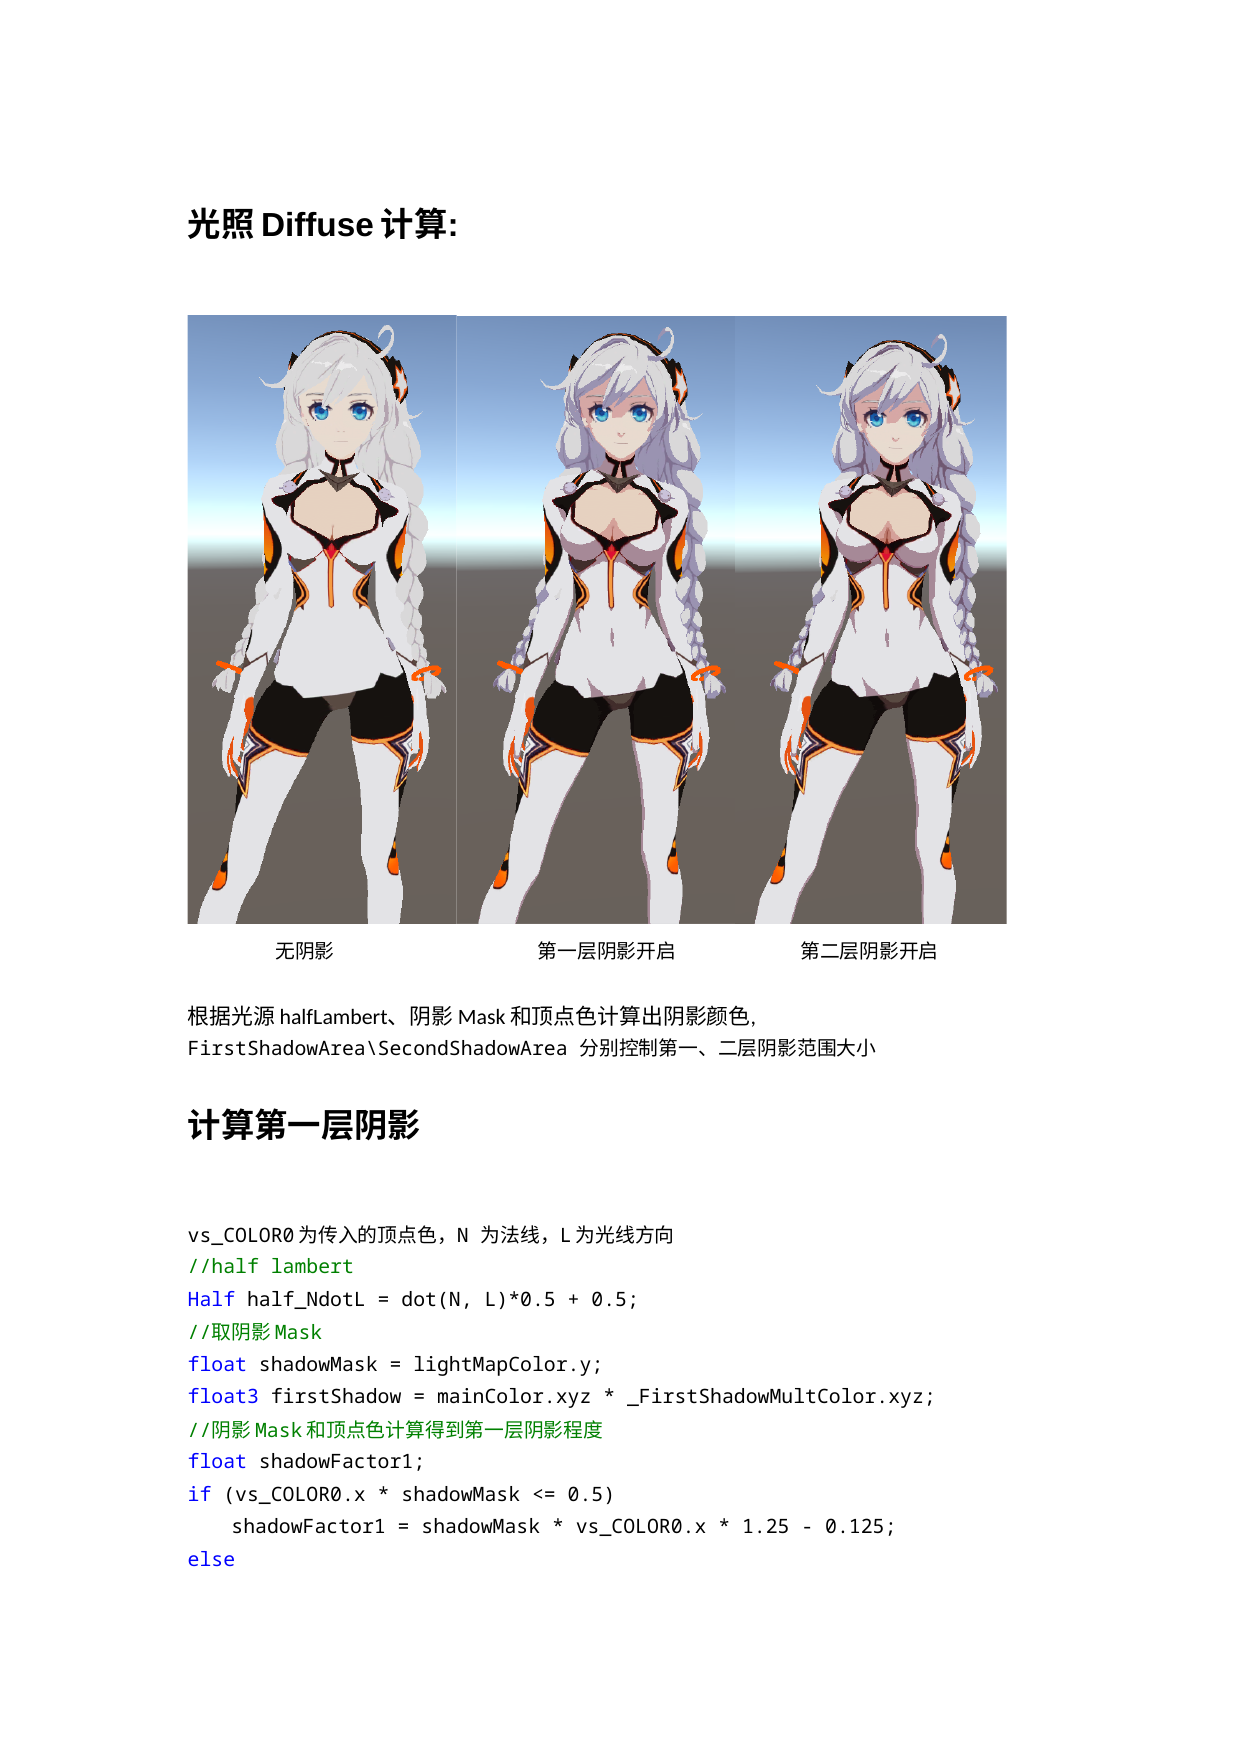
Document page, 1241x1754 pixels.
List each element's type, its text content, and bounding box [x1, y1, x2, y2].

text shadowFactor1 = shadowMask * vs_COLOR0.x * 1.25 - 0.125; [187, 1510, 1053, 1542]
text float shadowFactor1; [187, 1445, 1053, 1477]
list Half half_NdotL = dot(N, L)*0.5 + 0.5; [187, 1282, 1053, 1315]
text float3 firstShadow = mainColor.xyz * _FirstShadowMultColor.xyz; [187, 1380, 1053, 1412]
list vs_COLOR0为传入的顶点色，N 为法线，L为光线方向 [187, 1217, 1053, 1250]
subtitle 计算第一层阴影 [187, 1090, 1053, 1155]
text //half lambert [187, 1250, 1053, 1282]
text else [187, 1542, 1053, 1575]
picture [187, 315, 1007, 924]
text //取阴影Mask [187, 1315, 1053, 1347]
list 根据光源halfLambert、阴影Mask和顶点色计算出阴影颜色, [187, 998, 1053, 1031]
list FirstShadowArea\SecondShadowArea 分别控制第一、二层阴影范围大小 [187, 1031, 1053, 1063]
text float shadowMask = lightMapColor.y; [187, 1347, 1053, 1380]
text if (vs_COLOR0.x * shadowMask <= 0.5) [187, 1477, 1053, 1510]
subtitle 光照Diffuse计算: [187, 189, 1053, 254]
text 无阴影 第一层阴影开启 第二层阴影开启 [275, 933, 1053, 966]
text //阴影Mask和顶点色计算得到第一层阴影程度 [187, 1412, 1053, 1445]
